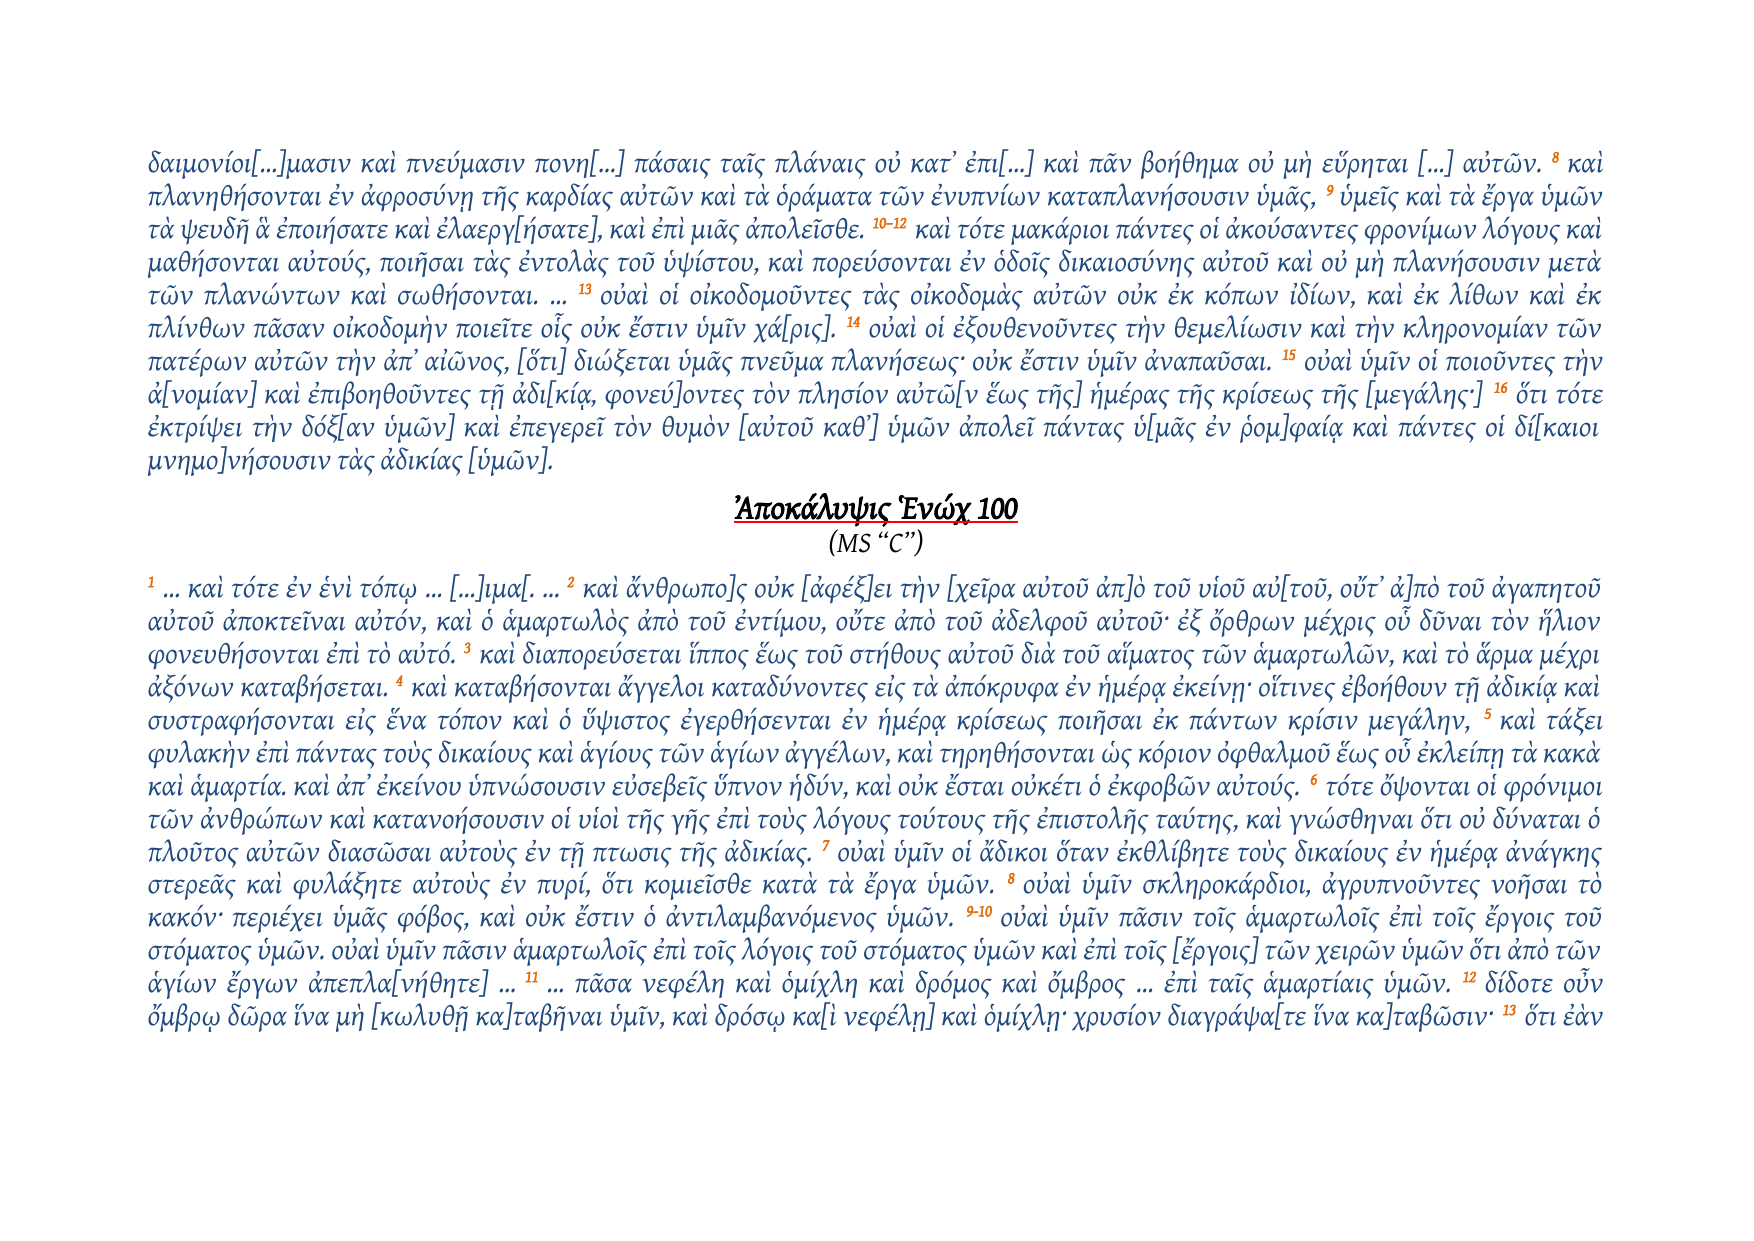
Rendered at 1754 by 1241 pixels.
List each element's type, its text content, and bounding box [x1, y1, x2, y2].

text (MS “C”) [148, 527, 1606, 560]
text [148, 148, 1606, 477]
subtitle Ἀποκάλυψις Ἑνώχ 100 [148, 489, 1606, 527]
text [148, 572, 1606, 1033]
